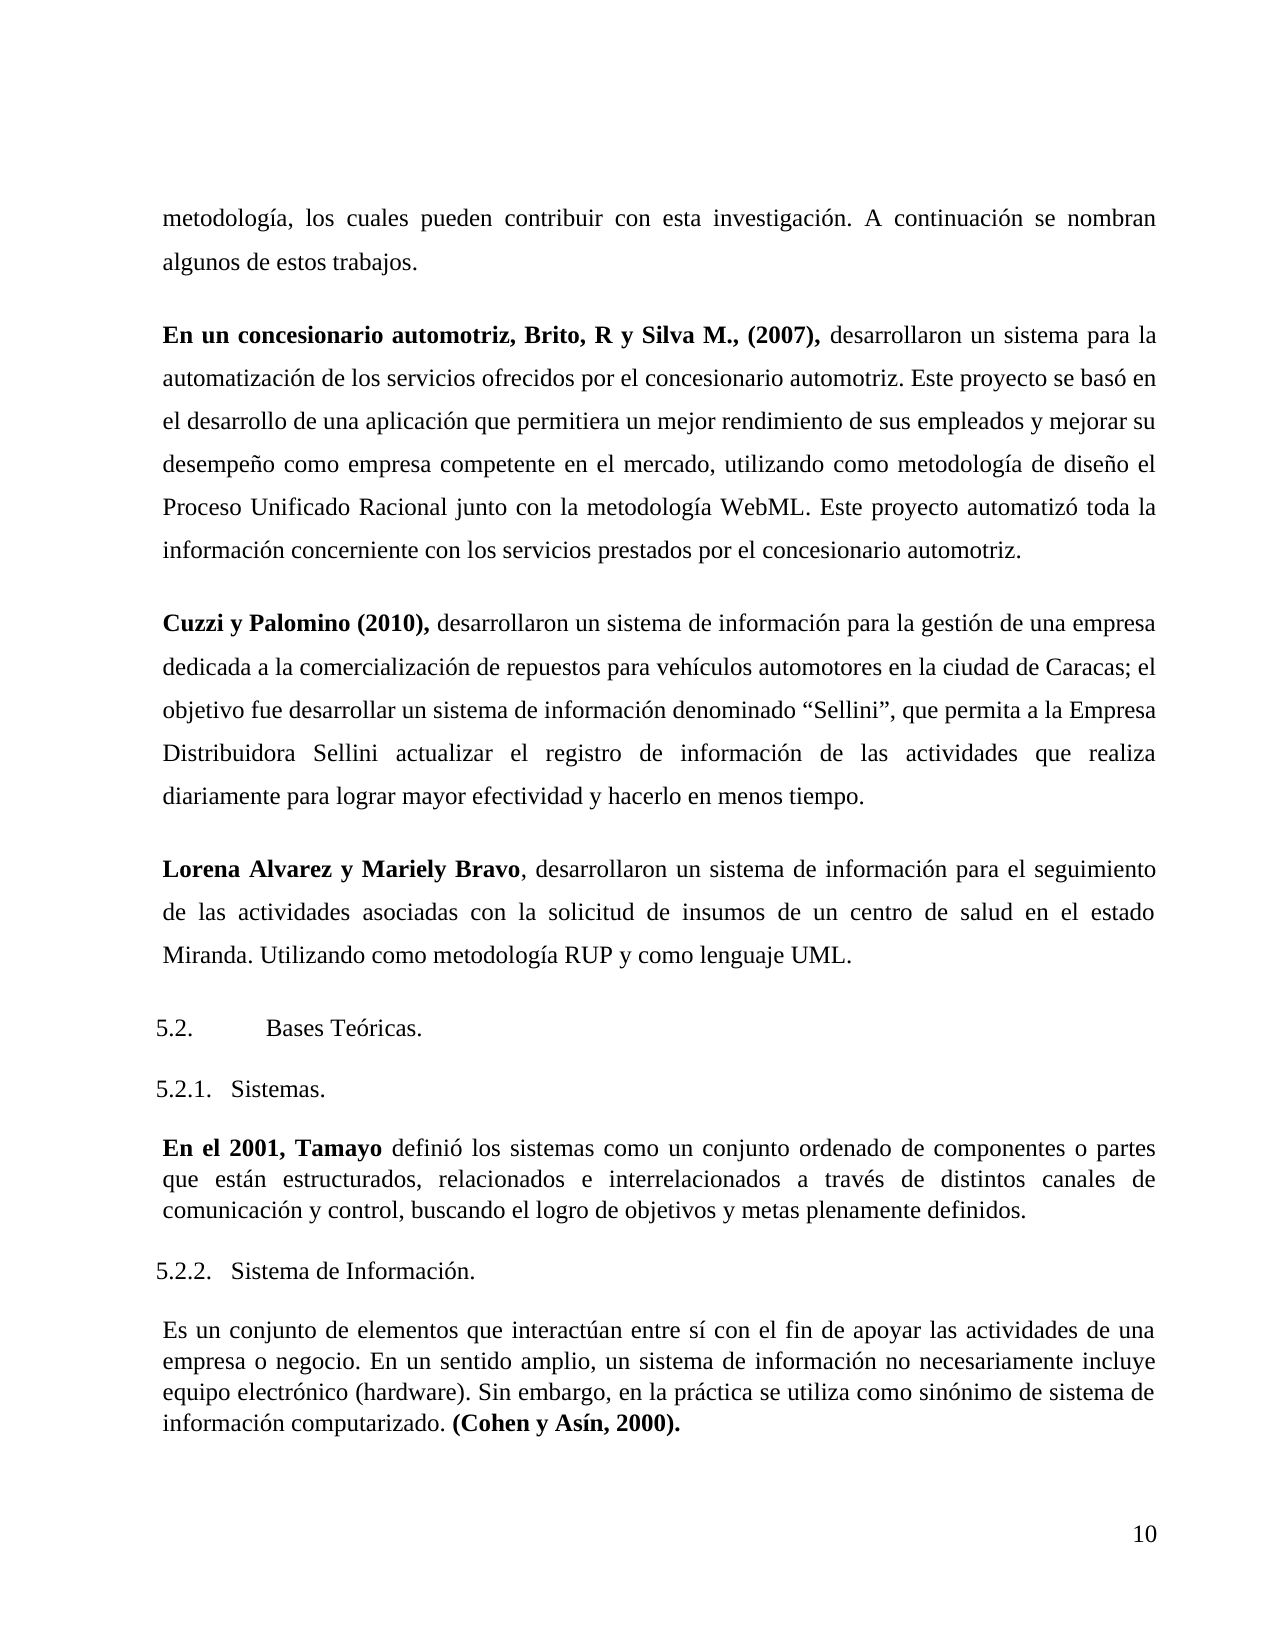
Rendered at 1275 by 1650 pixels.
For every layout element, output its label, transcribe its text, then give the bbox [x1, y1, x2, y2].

subtitle Sistema de Información. [156, 1256, 1157, 1285]
subtitle Bases Teóricas. [156, 1013, 1157, 1042]
text En el 2001, Tamayo definió los sistemas como un conjunto ordenado de componentes o partes que están estructurados, relacionados e interrelacionados a través de distintos canales de comunicación y control, buscando el logro de objetivos y metas plenamente definidos. [162, 1133, 1157, 1224]
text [162, 203, 1157, 275]
subtitle Sistemas. [156, 1074, 1157, 1103]
text En un concesionario automotriz, Brito, R y Silva M., (2007), desarrollaron un sistema para la automatización de los servicios ofrecidos por el concesionario automotriz. Este proyecto se basó en el desarrollo de una aplicación que permitiera un mejor rendimiento de sus empleados y mejorar su desempeño como empresa competente en el mercado, utilizando como metodología de diseño el Proceso Unificado Racional junto con la metodología WebML. Este proyecto automatizó toda la información concerniente con los servicios prestados por el concesionario automotriz. [162, 320, 1157, 564]
text Lorena Alvarez y Mariely Bravo, desarrollaron un sistema de información para el seguimiento de las actividades asociadas con la solicitud de insumos de un centro de salud en el estado Miranda. Utilizando como metodología RUP y como lenguaje UML. [162, 854, 1157, 969]
text Es un conjunto de elementos que interactúan entre sí con el fin de apoyar las actividades de una empresa o negocio. En un sentido amplio, un sistema de información no necesariamente incluye equipo electrónico (hardware). Sin embargo, en la práctica se utiliza como sinónimo de sistema de información computarizado. (Cohen y Asín, 2000). [162, 1315, 1157, 1437]
text Cuzzi y Palomino (2010), desarrollaron un sistema de información para la gestión de una empresa dedicada a la comercialización de repuestos para vehículos automotores en la ciudad de Caracas; el objetivo fue desarrollar un sistema de información denominado “Sellini”, que permita a la Empresa Distribuidora Sellini actualizar el registro de información de las actividades que realiza diariamente para lograr mayor efectividad y hacerlo en menos tiempo. [162, 608, 1157, 810]
